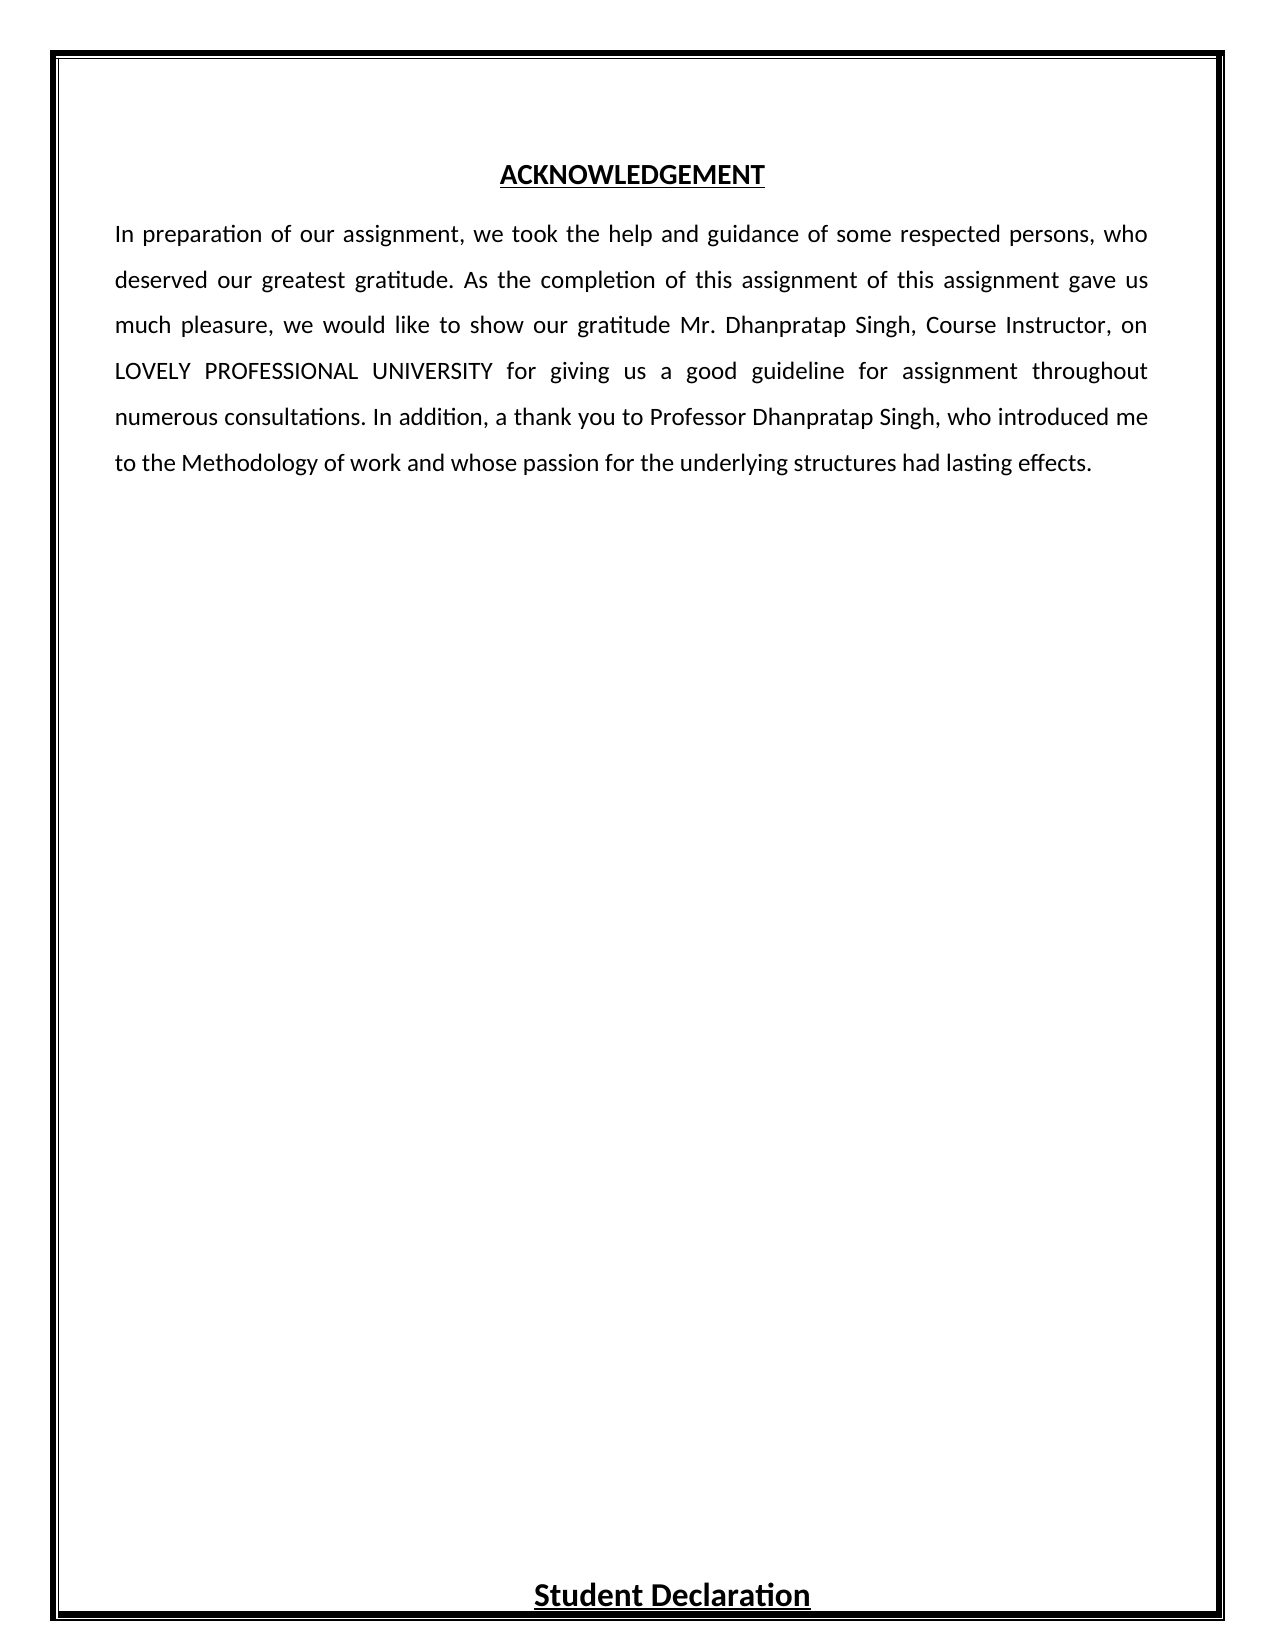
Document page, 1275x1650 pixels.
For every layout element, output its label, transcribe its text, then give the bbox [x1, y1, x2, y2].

text Student Declaration [423, 1574, 922, 1611]
text ACKNOWLEDGEMENT [114, 156, 1150, 192]
text In preparation of our assignment, we took the help and guidance of some respected persons, who deserved our greatest gratitude. As the completion of this assignment of this assignment gave us much pleasure, we would like to show our gratitude Mr. Dhanpratap Singh, Course Instructor, on LOVELY PROFESSIONAL UNIVERSITY for giving us a good guideline for assignment throughout numerous consultations. In addition, a thank you to Professor Dhanpratap Singh, who introduced me to the Methodology of work and whose passion for the underlying structures had lasting effects. [114, 218, 1150, 477]
